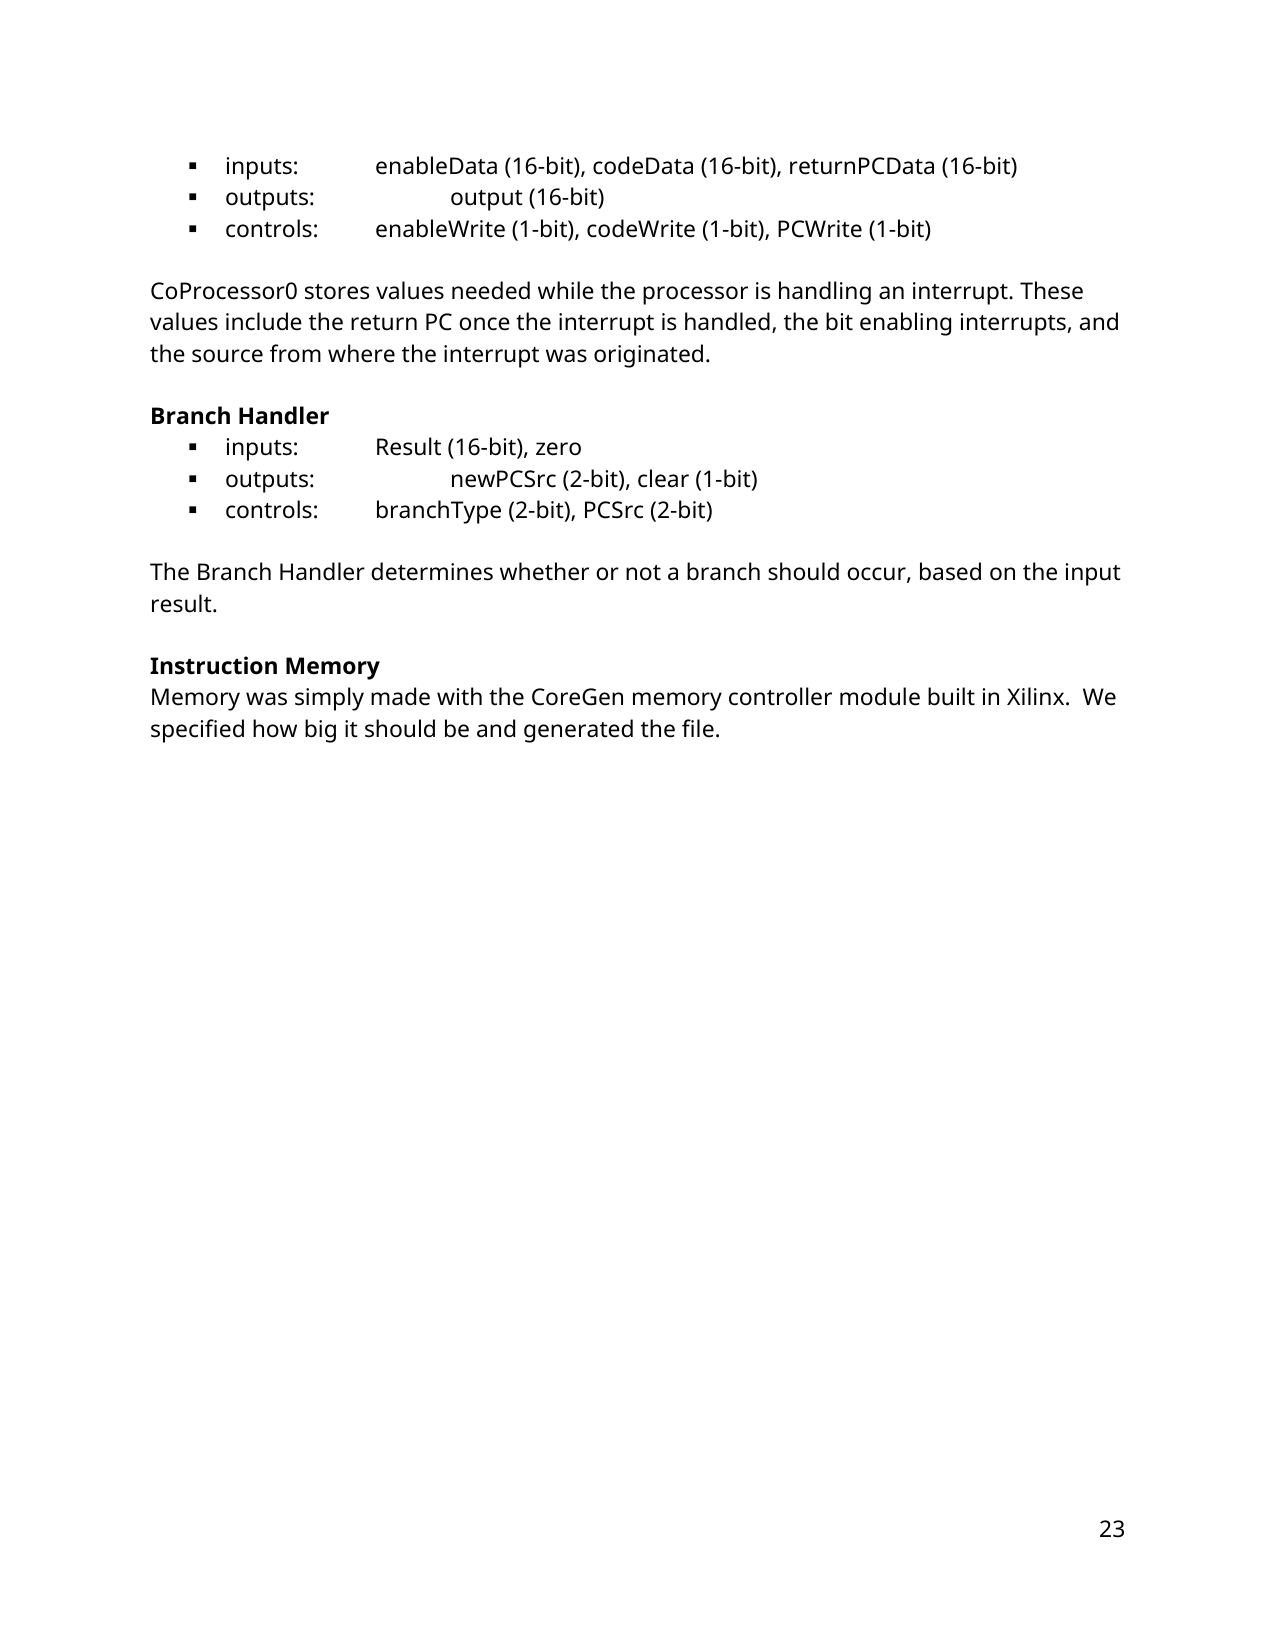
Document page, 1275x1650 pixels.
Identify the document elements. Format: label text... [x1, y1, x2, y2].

text Memory was simply made with the CoreGen memory controller module built in Xilinx. We specified how big it should be and generated the file. [150, 681, 1125, 744]
text CoProcessor0 stores values needed while the processor is handling an interrupt. These values include the return PC once the interrupt is handled, the bit enabling interrupts, and the source from where the interrupt was originated. [150, 275, 1125, 369]
text Branch Handler [150, 400, 1125, 431]
list outputs: newPCSrc (2-bit), clear (1-bit) [187, 462, 1125, 494]
list inputs: Result (16-bit), zero [187, 431, 1125, 462]
text The Branch Handler determines whether or not a branch should occur, based on the input result. [150, 556, 1125, 619]
list controls: enableWrite (1-bit), codeWrite (1-bit), PCWrite (1-bit) [187, 212, 1125, 244]
list inputs: enableData (16-bit), codeData (16-bit), returnPCData (16-bit) [187, 150, 1125, 181]
list outputs: output (16-bit) [187, 181, 1125, 212]
list controls: branchType (2-bit), PCSrc (2-bit) [187, 494, 1125, 525]
text Instruction Memory [150, 650, 1125, 681]
